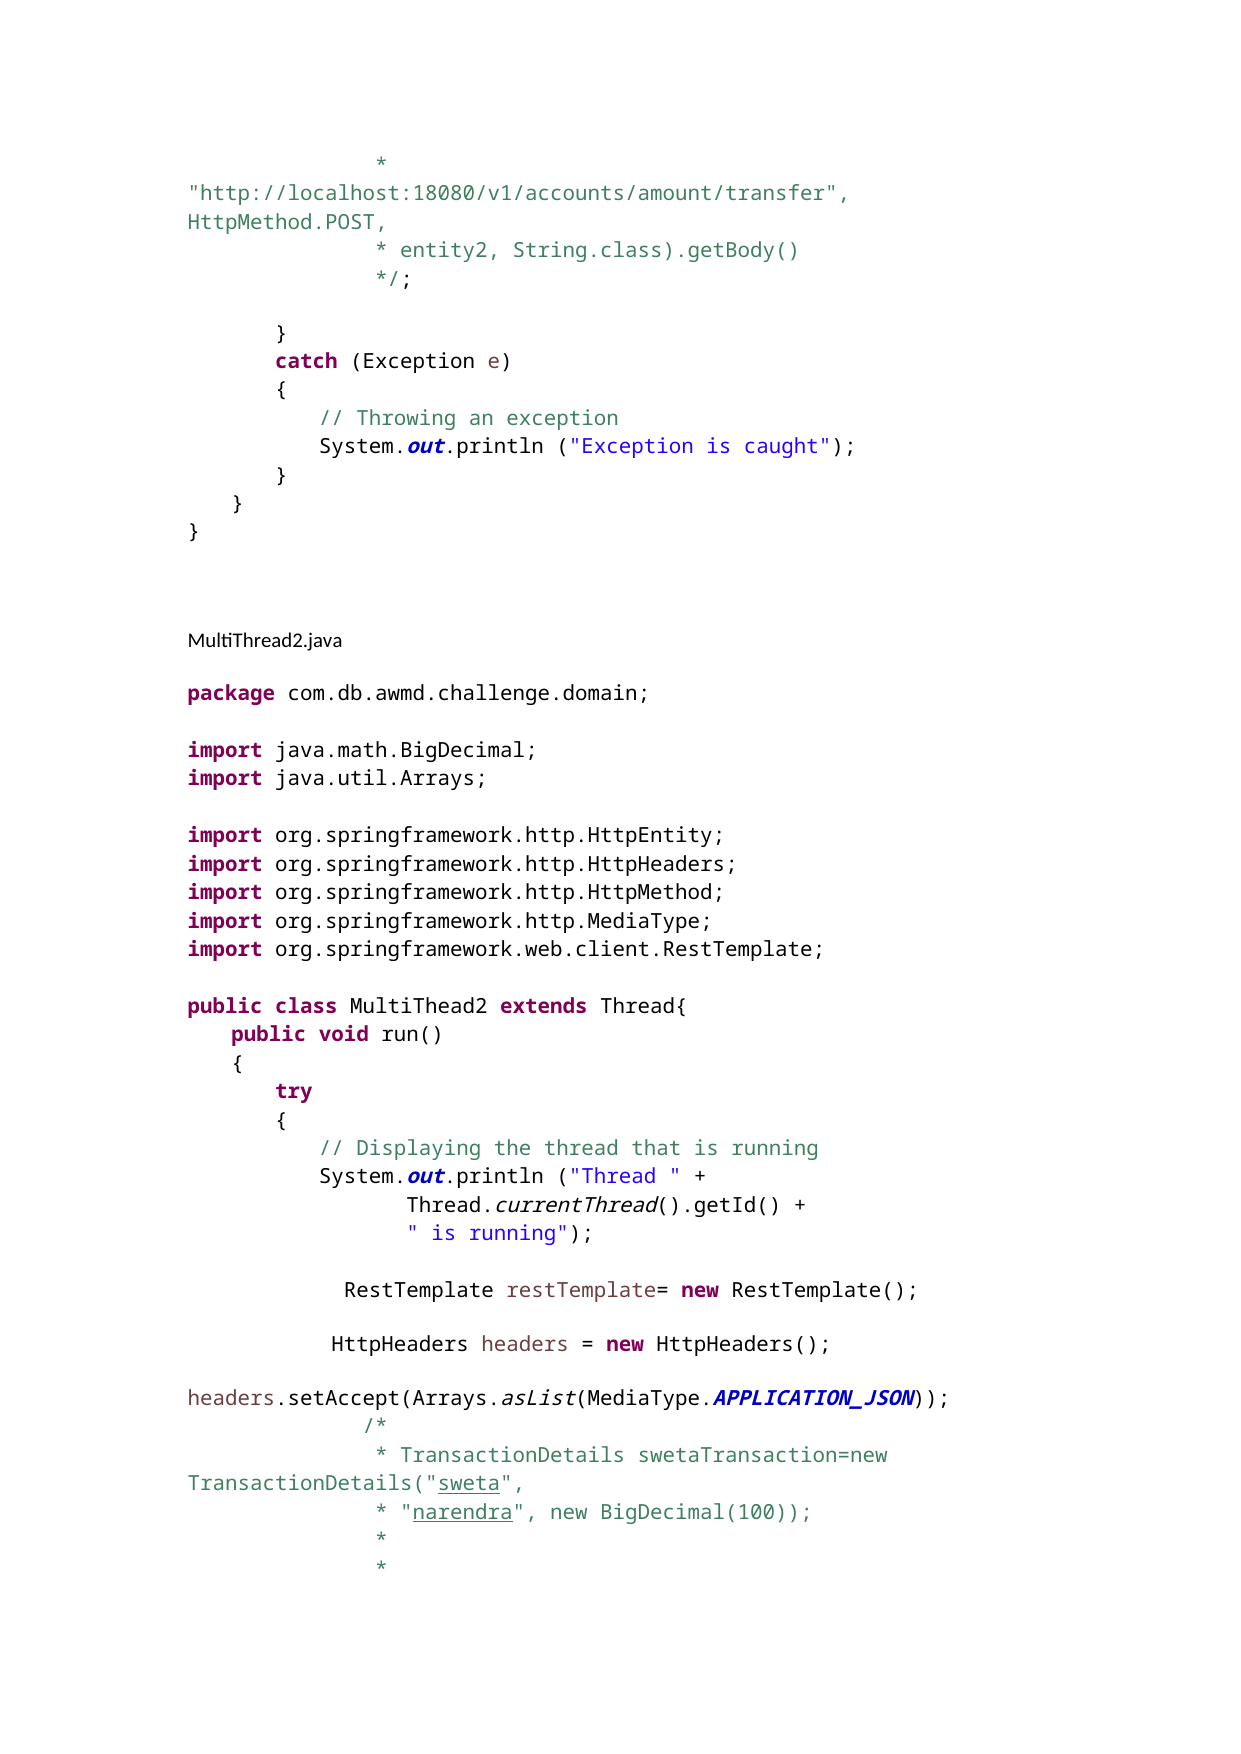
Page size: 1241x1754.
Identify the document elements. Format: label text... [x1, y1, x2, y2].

text * entity2, String.class).getBody() [187, 235, 1053, 264]
text catch (Exception e) [187, 346, 1053, 374]
text * [187, 1525, 1053, 1554]
text import java.math.BigDecimal; [187, 735, 1053, 763]
text // Displaying the thread that is running [187, 1133, 1053, 1162]
text } [187, 517, 1053, 545]
text import org.springframework.http.HttpHeaders; [187, 849, 1053, 877]
text " is running"); [187, 1218, 1053, 1247]
text System.out.println ("Thread " + [187, 1162, 1053, 1190]
text // Throwing an exception [187, 403, 1053, 431]
text * "narendra", new BigDecimal(100)); [187, 1497, 1053, 1525]
text import org.springframework.web.client.RestTemplate; [187, 934, 1053, 963]
text Thread.currentThread().getId() + [187, 1190, 1053, 1218]
text import org.springframework.http.HttpMethod; [187, 877, 1053, 906]
text /* [187, 1412, 1053, 1440]
text package com.db.awmd.challenge.domain; [187, 678, 1053, 707]
text System.out.println ("Exception is caught"); [187, 431, 1053, 460]
text * [187, 1554, 1053, 1582]
text public class MultiThead2 extends Thread{ [187, 991, 1053, 1019]
text { [187, 1105, 1053, 1133]
text headers.setAccept(Arrays.asList(MediaType.APPLICATION_JSON)); [187, 1358, 1053, 1412]
text * "http://localhost:18080/v1/accounts/amount/transfer", HttpMethod.POST, [187, 150, 1053, 235]
text HttpHeaders headers = new HttpHeaders(); [187, 1329, 1053, 1358]
text } [187, 318, 1053, 346]
text * TransactionDetails swetaTransaction=new TransactionDetails("sweta", [187, 1440, 1053, 1497]
text } [187, 460, 1053, 488]
text */; [187, 264, 1053, 292]
text { [187, 1048, 1053, 1076]
text public void run() [187, 1019, 1053, 1048]
text try [187, 1076, 1053, 1105]
text RestTemplate restTemplate= new RestTemplate(); [187, 1275, 1053, 1304]
text import org.springframework.http.MediaType; [187, 906, 1053, 934]
text { [187, 374, 1053, 403]
text import java.util.Arrays; [187, 763, 1053, 792]
text import org.springframework.http.HttpEntity; [187, 820, 1053, 849]
text } [187, 488, 1053, 517]
text MultiThread2.java [187, 627, 1053, 653]
